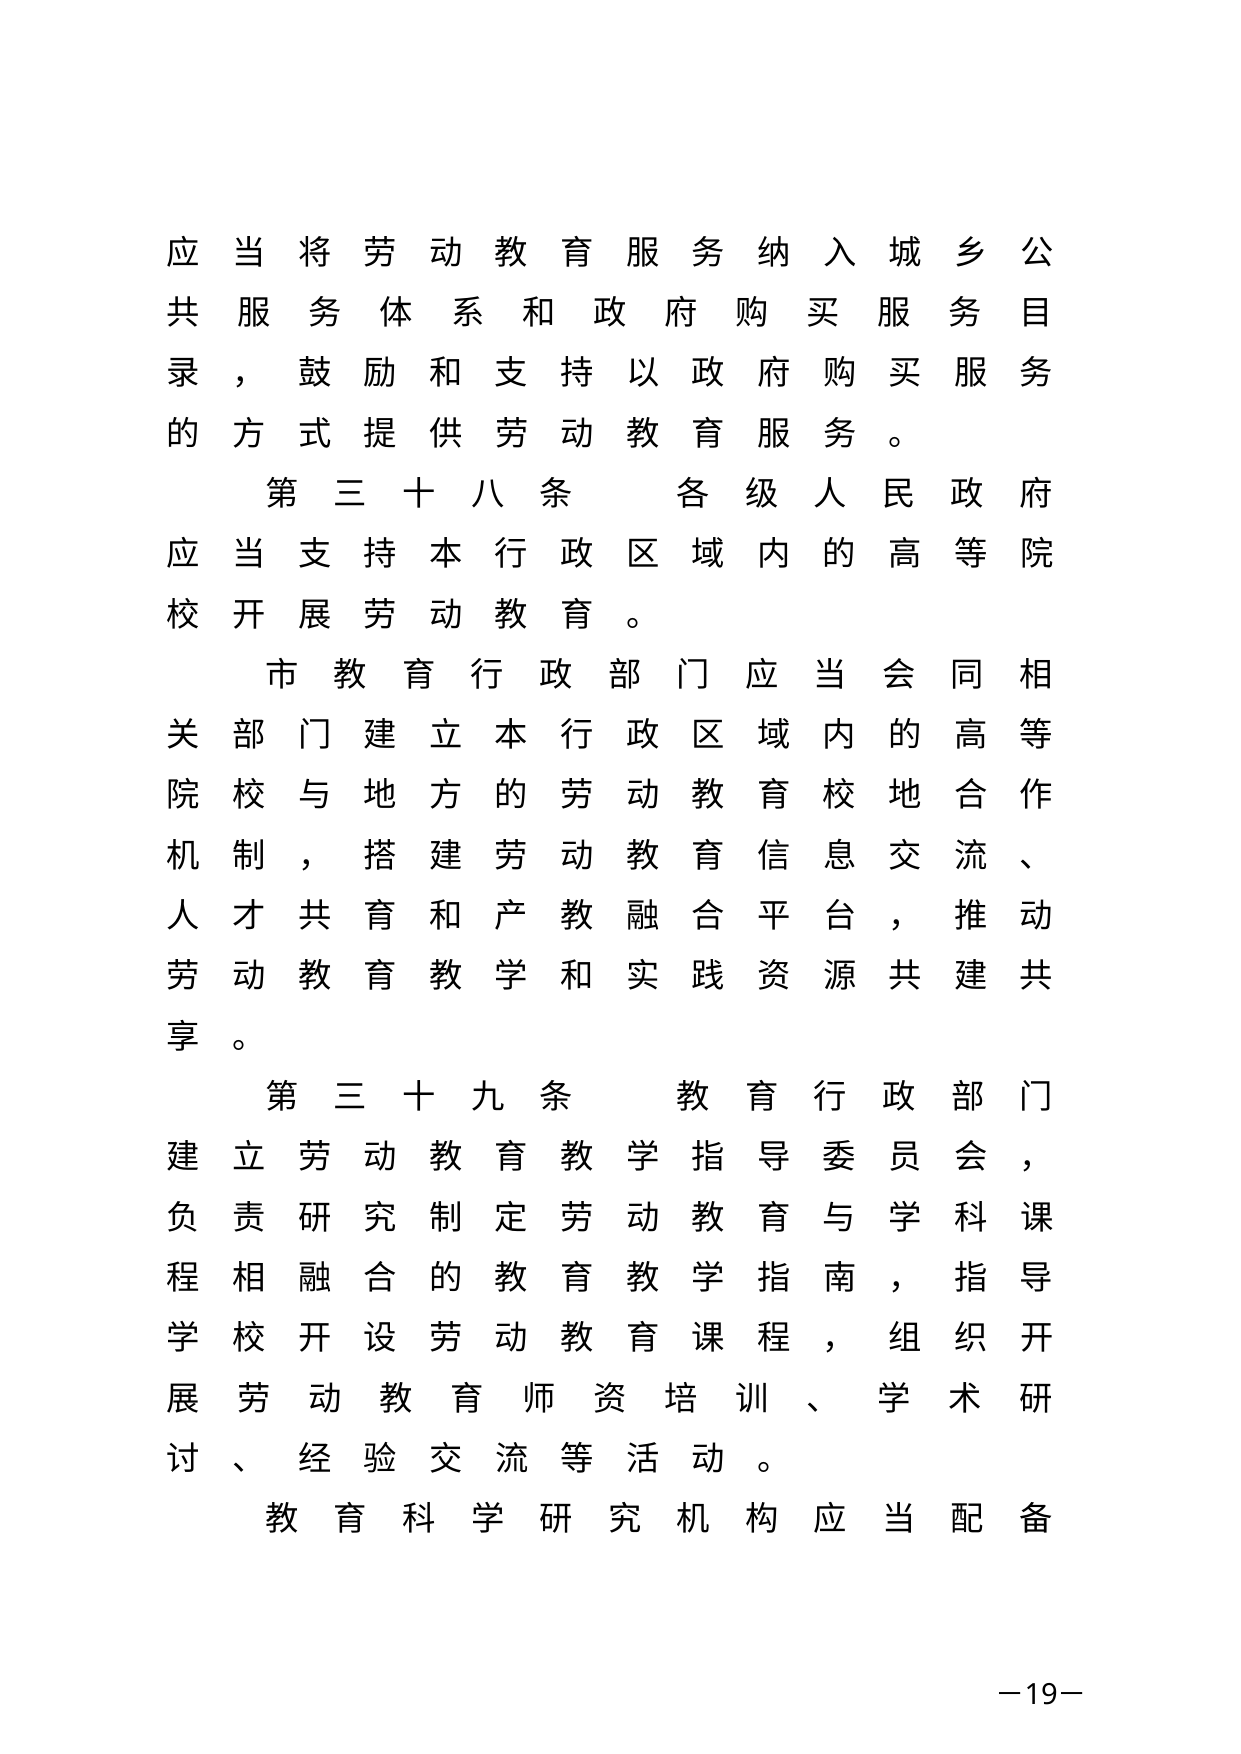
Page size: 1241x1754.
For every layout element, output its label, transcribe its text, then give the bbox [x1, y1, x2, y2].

text 第三十八条 各级人民政府应当支持本行政区域内的高等院校开展劳动教育。 [167, 461, 1085, 642]
text 市教育行政部门应当会同相关部门建立本行政区域内的高等院校与地方的劳动教育校地合作机制，搭建劳动教育信息交流、人才共育和产教融合平台，推动劳动教育教学和实践资源共建共享。 [167, 642, 1085, 1064]
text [167, 219, 1085, 461]
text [167, 1486, 1085, 1546]
text 第三十九条 教育行政部门建立劳动教育教学指导委员会，负责研究制定劳动教育与学科课程相融合的教育教学指南，指导学校开设劳动教育课程，组织开展劳动教育师资培训、学术研讨、经验交流等活动。 [167, 1064, 1085, 1486]
